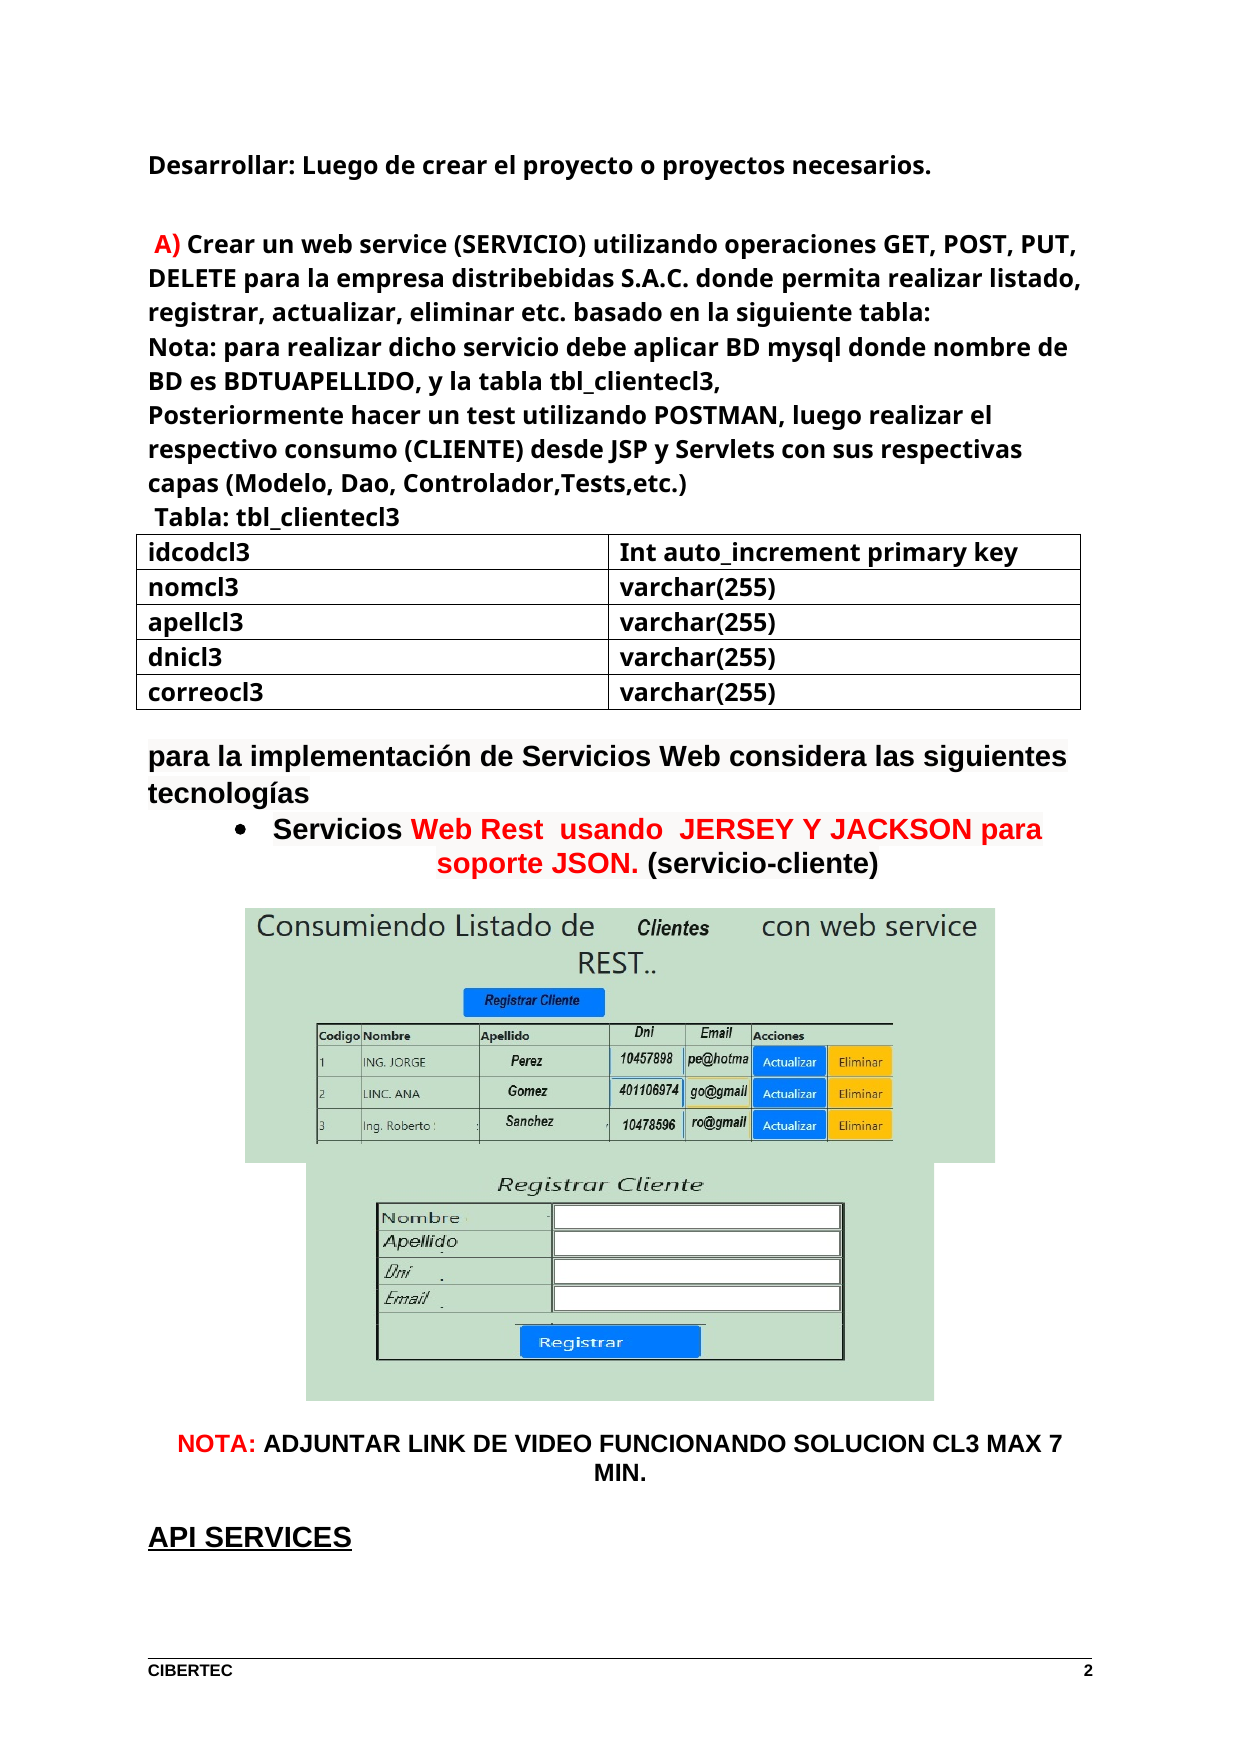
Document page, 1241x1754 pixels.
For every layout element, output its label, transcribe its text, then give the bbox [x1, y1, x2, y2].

table_cell varchar(255) [609, 675, 1080, 709]
text NOTA: ADJUNTAR LINK DE VIDEO FUNCIONANDO SOLUCION CL3 MAX 7 MIN. [148, 1429, 1092, 1487]
list Servicios Web Rest usando JERSEY Y JACKSON para soporte JSON. (servicio-cliente) [185, 812, 436, 879]
table_header Int auto_increment primary key [609, 535, 1080, 569]
text API SERVICES [148, 1520, 1092, 1554]
text Nota: para realizar dicho servicio debe aplicar BD mysql donde nombre de BD es BDTUAPELLIDO, y la tabla tbl_clientecl3, [148, 329, 1092, 397]
table_cell dnicl3 [137, 640, 608, 674]
text Posteriormente hacer un test utilizando POSTMAN, luego realizar el respectivo consumo (CLIENTE) desde JSP y Servlets con sus respectivas capas (Modelo, Dao, Controlador,Tests,etc.) [148, 397, 1092, 499]
subtitle A) Crear un web service (SERVICIO) utilizando operaciones GET, POST, PUT, DELETE para la empresa distribebidas S.A.C. donde permita realizar listado, registrar, actualizar, eliminar etc. basado en la siguiente tabla: [148, 224, 1092, 329]
table_cell varchar(255) [609, 605, 1080, 639]
picture [245, 908, 995, 1401]
table_cell varchar(255) [609, 570, 1080, 604]
text para la implementación de Servicios Web considera las siguientes tecnologías [148, 739, 1092, 812]
table_cell varchar(255) [609, 640, 1080, 674]
table_header idcodcl3 [137, 535, 608, 569]
table_cell correocl3 [137, 675, 608, 709]
table_cell nomcl3 [137, 570, 608, 604]
subtitle Desarrollar: Luego de crear el proyecto o proyectos necesarios. [148, 148, 1092, 182]
text Tabla: tbl_clientecl3 [148, 499, 1092, 533]
table_cell apellcl3 [137, 605, 608, 639]
list Servicios Web Rest usando JERSEY Y JACKSON para soporte JSON. (servicio-cliente) [879, 812, 1092, 879]
